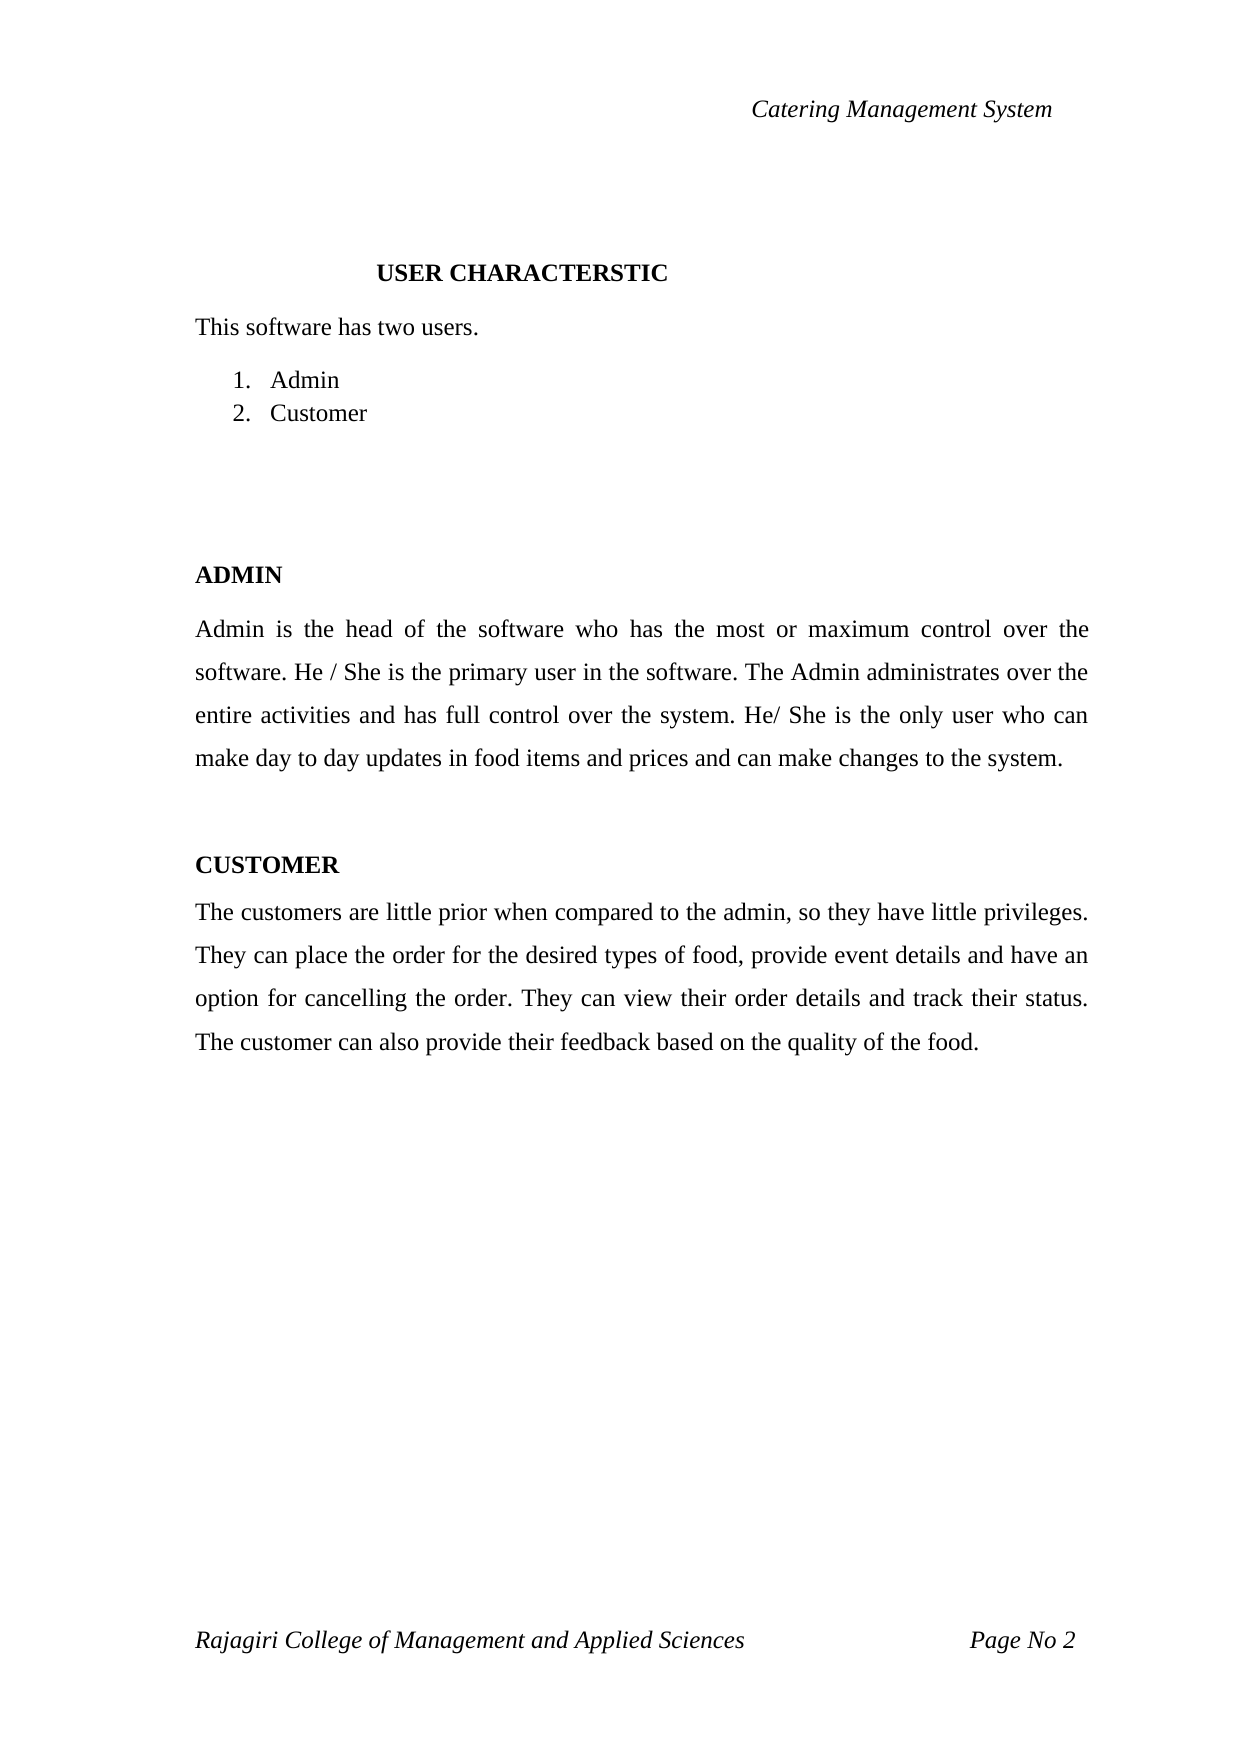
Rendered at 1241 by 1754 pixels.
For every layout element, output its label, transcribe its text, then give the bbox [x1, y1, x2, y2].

text USER CHARACTERSTIC [195, 258, 1090, 286]
text CUSTOMER [195, 850, 1090, 879]
list Admin [232, 365, 1090, 394]
text Admin is the head of the software who has the most or maximum control over the software. He / She is the primary user in the software. The Admin administrates over the entire activities and has full control over the system. He/ She is the only user who can make day to day updates in food items and prices and can make changes to the system. [195, 614, 1090, 772]
text ADMIN [195, 560, 1090, 589]
text The customers are little prior when compared to the admin, so they have little privileges. They can place the order for the desired types of food, provide event details and have an option for cancelling the order. They can view their order details and track their status. The customer can also provide their feedback based on the quality of the food. [195, 897, 1090, 1055]
text This software has two users. [195, 312, 1090, 340]
list Customer [232, 398, 1090, 427]
